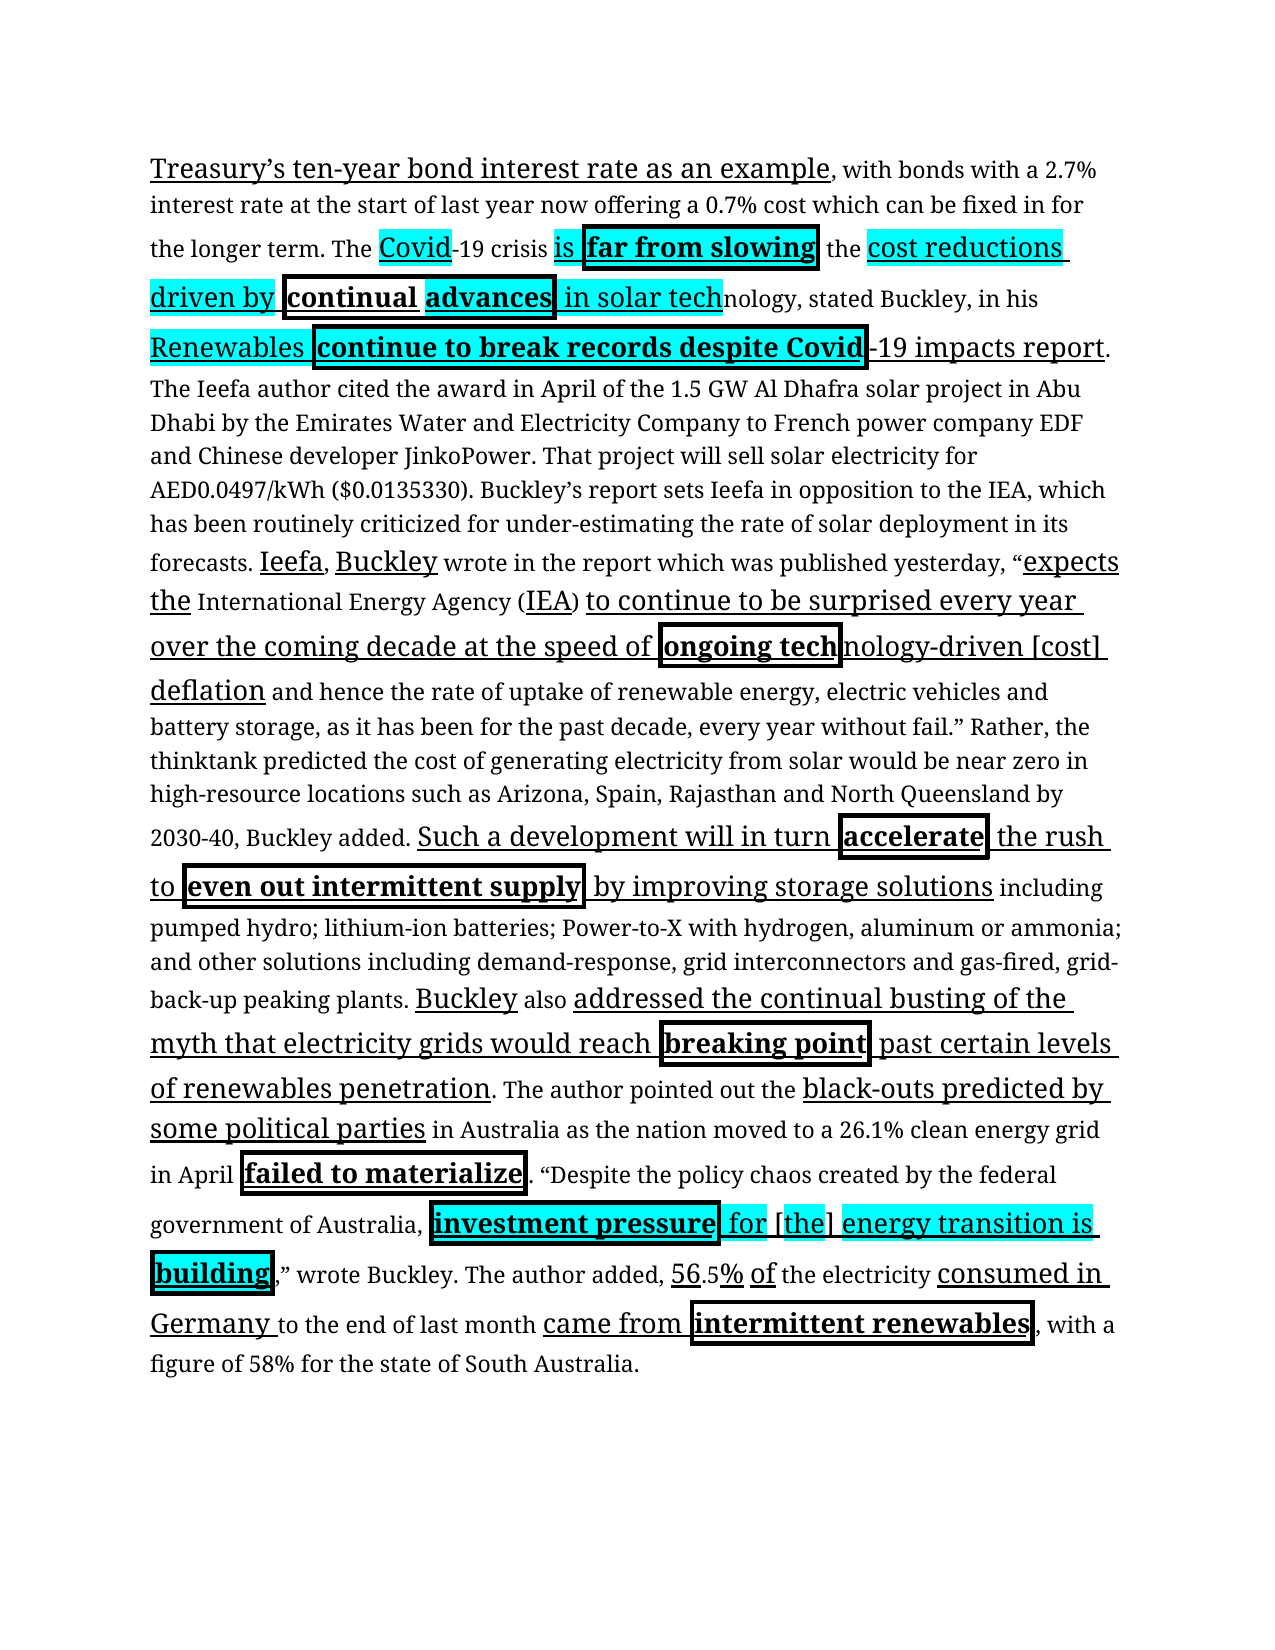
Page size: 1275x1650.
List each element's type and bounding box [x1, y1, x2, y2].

text [150, 150, 1125, 1379]
